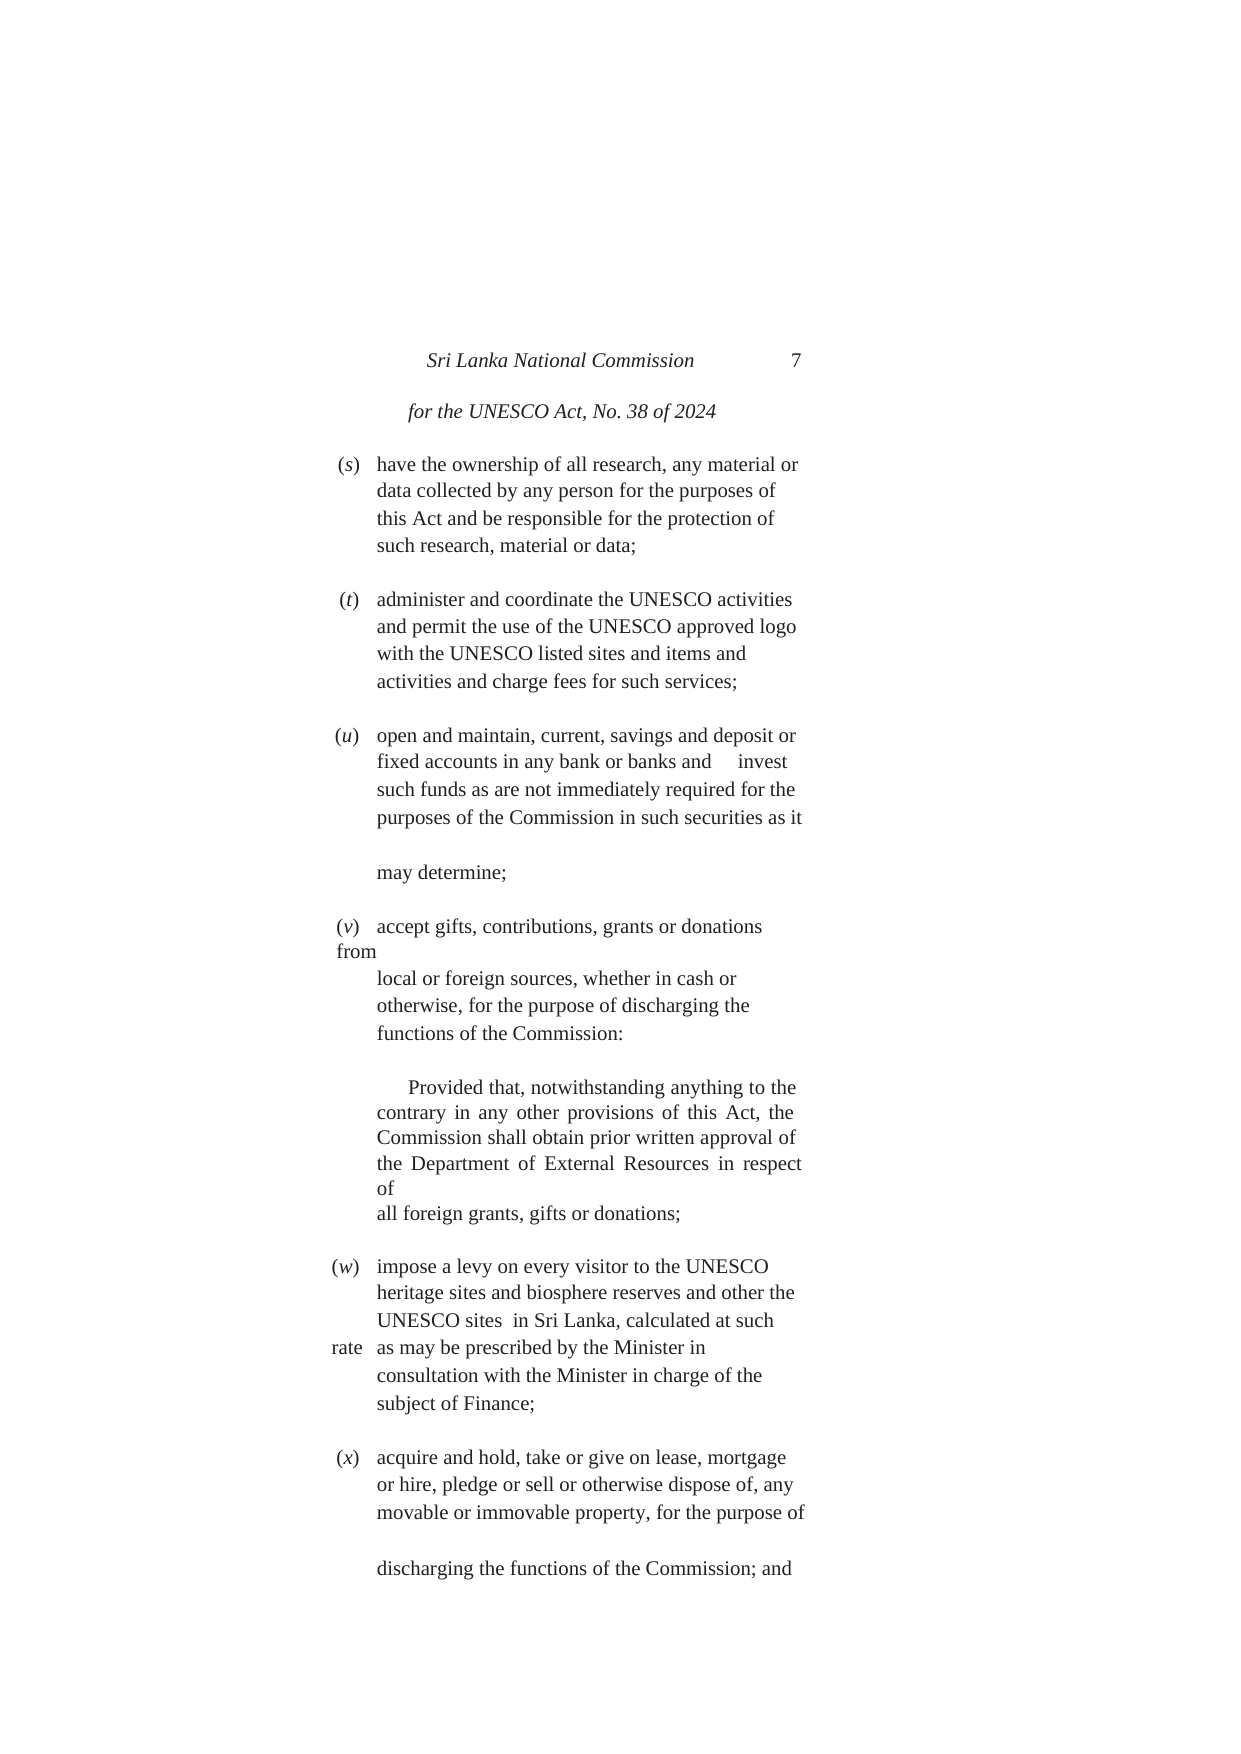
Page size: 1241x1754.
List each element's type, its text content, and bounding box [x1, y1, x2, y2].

text Provided that, notwithstanding anything to the contrary in any other provisions of this Act, the Commission shall obtain prior written approval of the Department of External Resources in respect of all foreign grants, gifts or donations; [377, 1075, 802, 1225]
text Sri Lanka National Commission 7 for the UNESCO Act, No. 38 of 2024 [408, 348, 805, 423]
text (t) administer and coordinate the UNESCO activities and permit the use of the UNESCO approved logo with the UNESCO listed sites and items and activities and charge fees for such services; [339, 587, 805, 694]
text (u) open and maintain, current, savings and deposit or fixed accounts in any bank or banks and invest such funds as are not immediately required for the purposes of the Commission in such securities as it may determine; [334, 723, 805, 885]
text (w) impose a levy on every visitor to the UNESCO heritage sites and biosphere reserves and other the UNESCO sites in Sri Lanka, calculated at such rate as may be prescribed by the Minister in consultation with the Minister in charge of the subject of Finance; [331, 1254, 805, 1416]
text (x) acquire and hold, take or give on lease, mortgage or hire, pledge or sell or otherwise dispose of, any movable or immovable property, for the purpose of discharging the functions of the Commission; and [336, 1445, 805, 1581]
text (v) accept gifts, contributions, grants or donations from local or foreign sources, whether in cash or otherwise, for the purpose of discharging the functions of the Commission: [336, 914, 805, 1046]
text (s) have the ownership of all research, any material or data collected by any person for the purposes of this Act and be responsible for the protection of such research, material or data; [338, 451, 805, 558]
